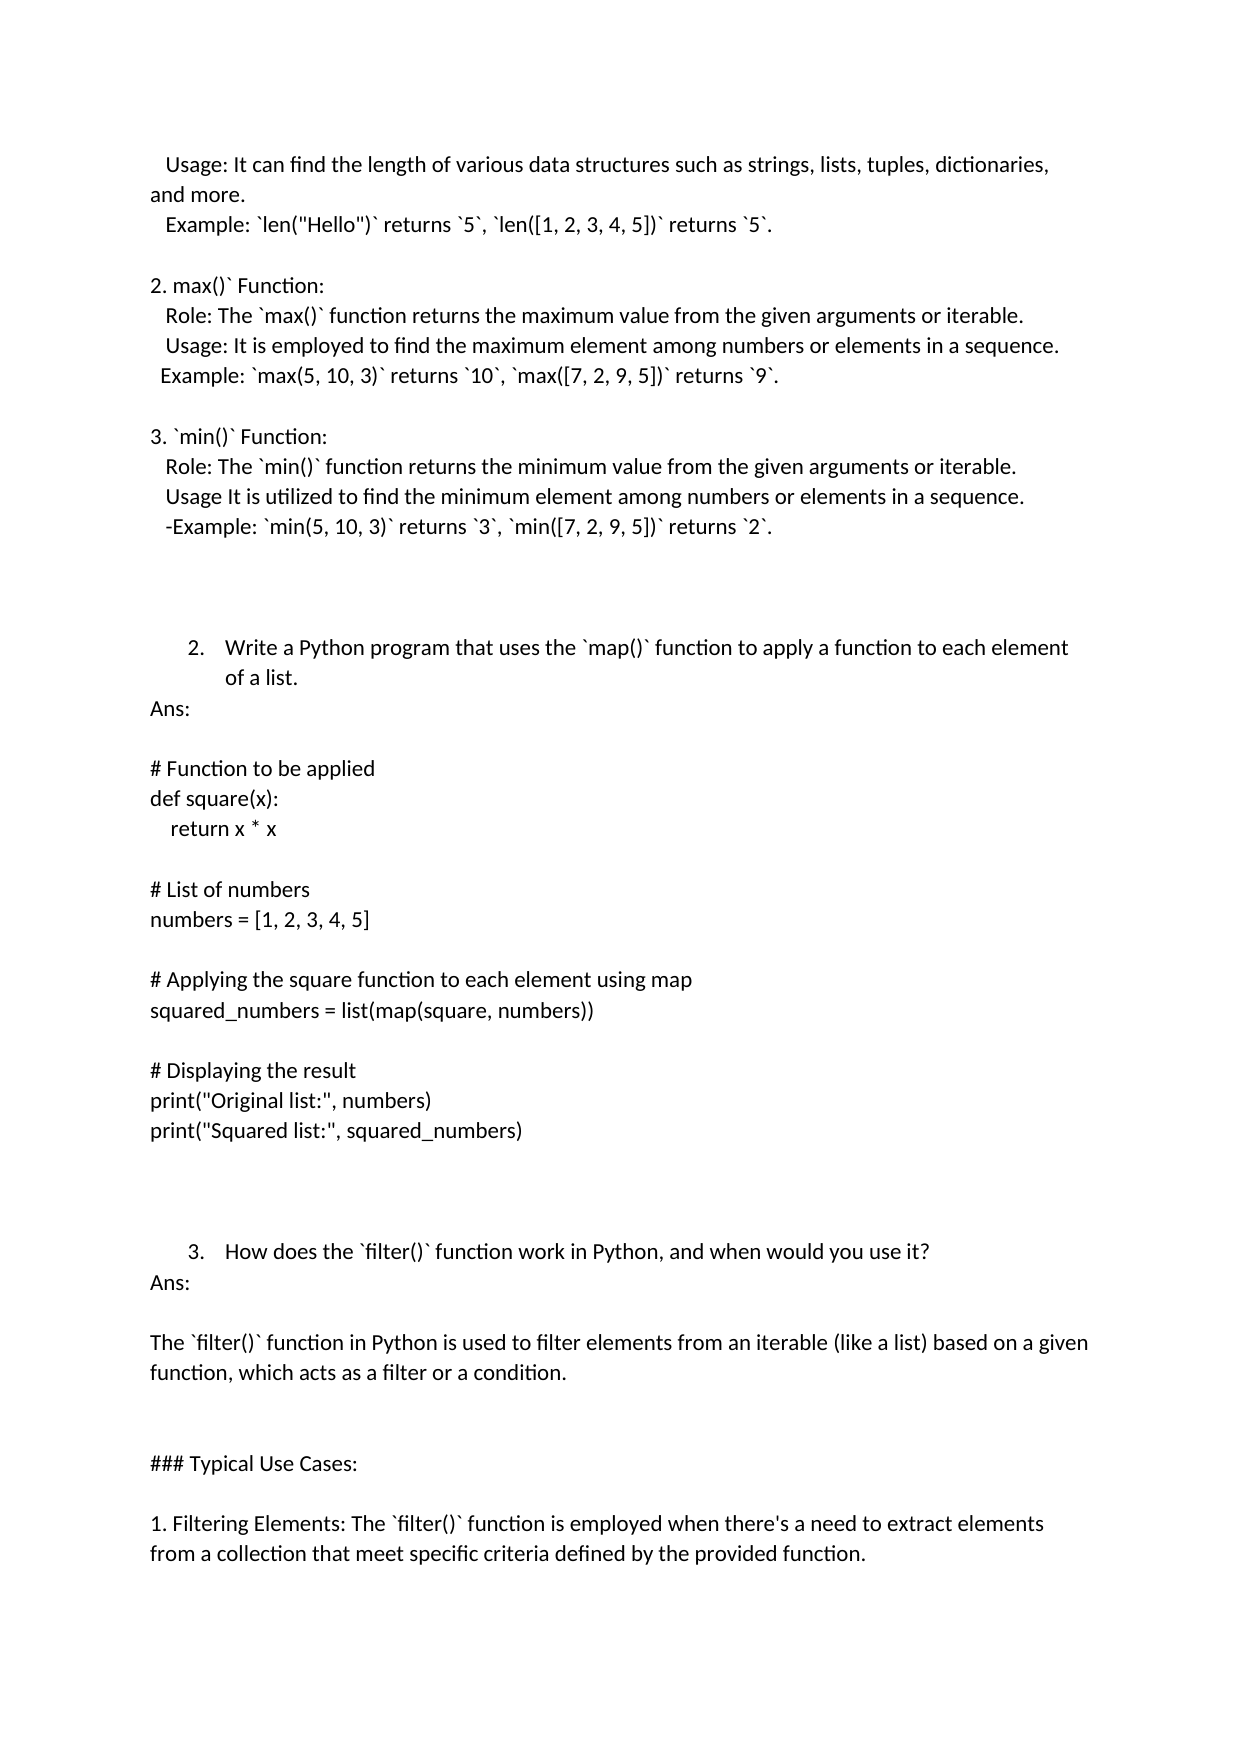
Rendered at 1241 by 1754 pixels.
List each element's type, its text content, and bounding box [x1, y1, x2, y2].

text Example: `len("Hello")` returns `5`, `len([1, 2, 3, 4, 5])` returns `5`. [150, 210, 1090, 238]
text Usage: It can find the length of various data structures such as strings, lists, tuples, dictionaries, and more. [150, 150, 1090, 208]
text return x * x [150, 814, 1090, 843]
text Usage It is utilized to find the minimum element among numbers or elements in a sequence. [150, 482, 1090, 510]
text def square(x): [150, 784, 1090, 812]
text Role: The `min()` function returns the minimum value from the given arguments or iterable. [150, 452, 1090, 480]
list Write a Python program that uses the `map()` function to apply a function to each element of a list. [187, 633, 1090, 692]
text 3. `min()` Function: [150, 422, 1090, 450]
text squared_numbers = list(map(square, numbers)) [150, 996, 1090, 1024]
text numbers = [1, 2, 3, 4, 5] [150, 905, 1090, 933]
list How does the `filter()` function work in Python, and when would you use it? [187, 1237, 1090, 1266]
text 2. max()` Function: [150, 271, 1090, 299]
text # List of numbers [150, 875, 1090, 903]
text Example: `max(5, 10, 3)` returns `10`, `max([7, 2, 9, 5])` returns `9`. [150, 361, 1090, 389]
text # Displaying the result [150, 1056, 1090, 1084]
text 1. Filtering Elements: The `filter()` function is employed when there's a need to extract elements from a collection that meet specific criteria defined by the provided function. [150, 1509, 1090, 1568]
text ### Typical Use Cases: [150, 1449, 1090, 1477]
text Ans: [150, 694, 1090, 722]
text # Function to be applied [150, 754, 1090, 782]
text Usage: It is employed to find the maximum element among numbers or elements in a sequence. [150, 331, 1090, 359]
text print("Original list:", numbers) [150, 1086, 1090, 1114]
text print("Squared list:", squared_numbers) [150, 1117, 1090, 1145]
text Role: The `max()` function returns the maximum value from the given arguments or iterable. [150, 301, 1090, 329]
text The `filter()` function in Python is used to filter elements from an iterable (like a list) based on a given function, which acts as a filter or a condition. [150, 1328, 1090, 1386]
text # Applying the square function to each element using map [150, 966, 1090, 994]
text -Example: `min(5, 10, 3)` returns `3`, `min([7, 2, 9, 5])` returns `2`. [150, 512, 1090, 541]
text Ans: [150, 1268, 1090, 1296]
